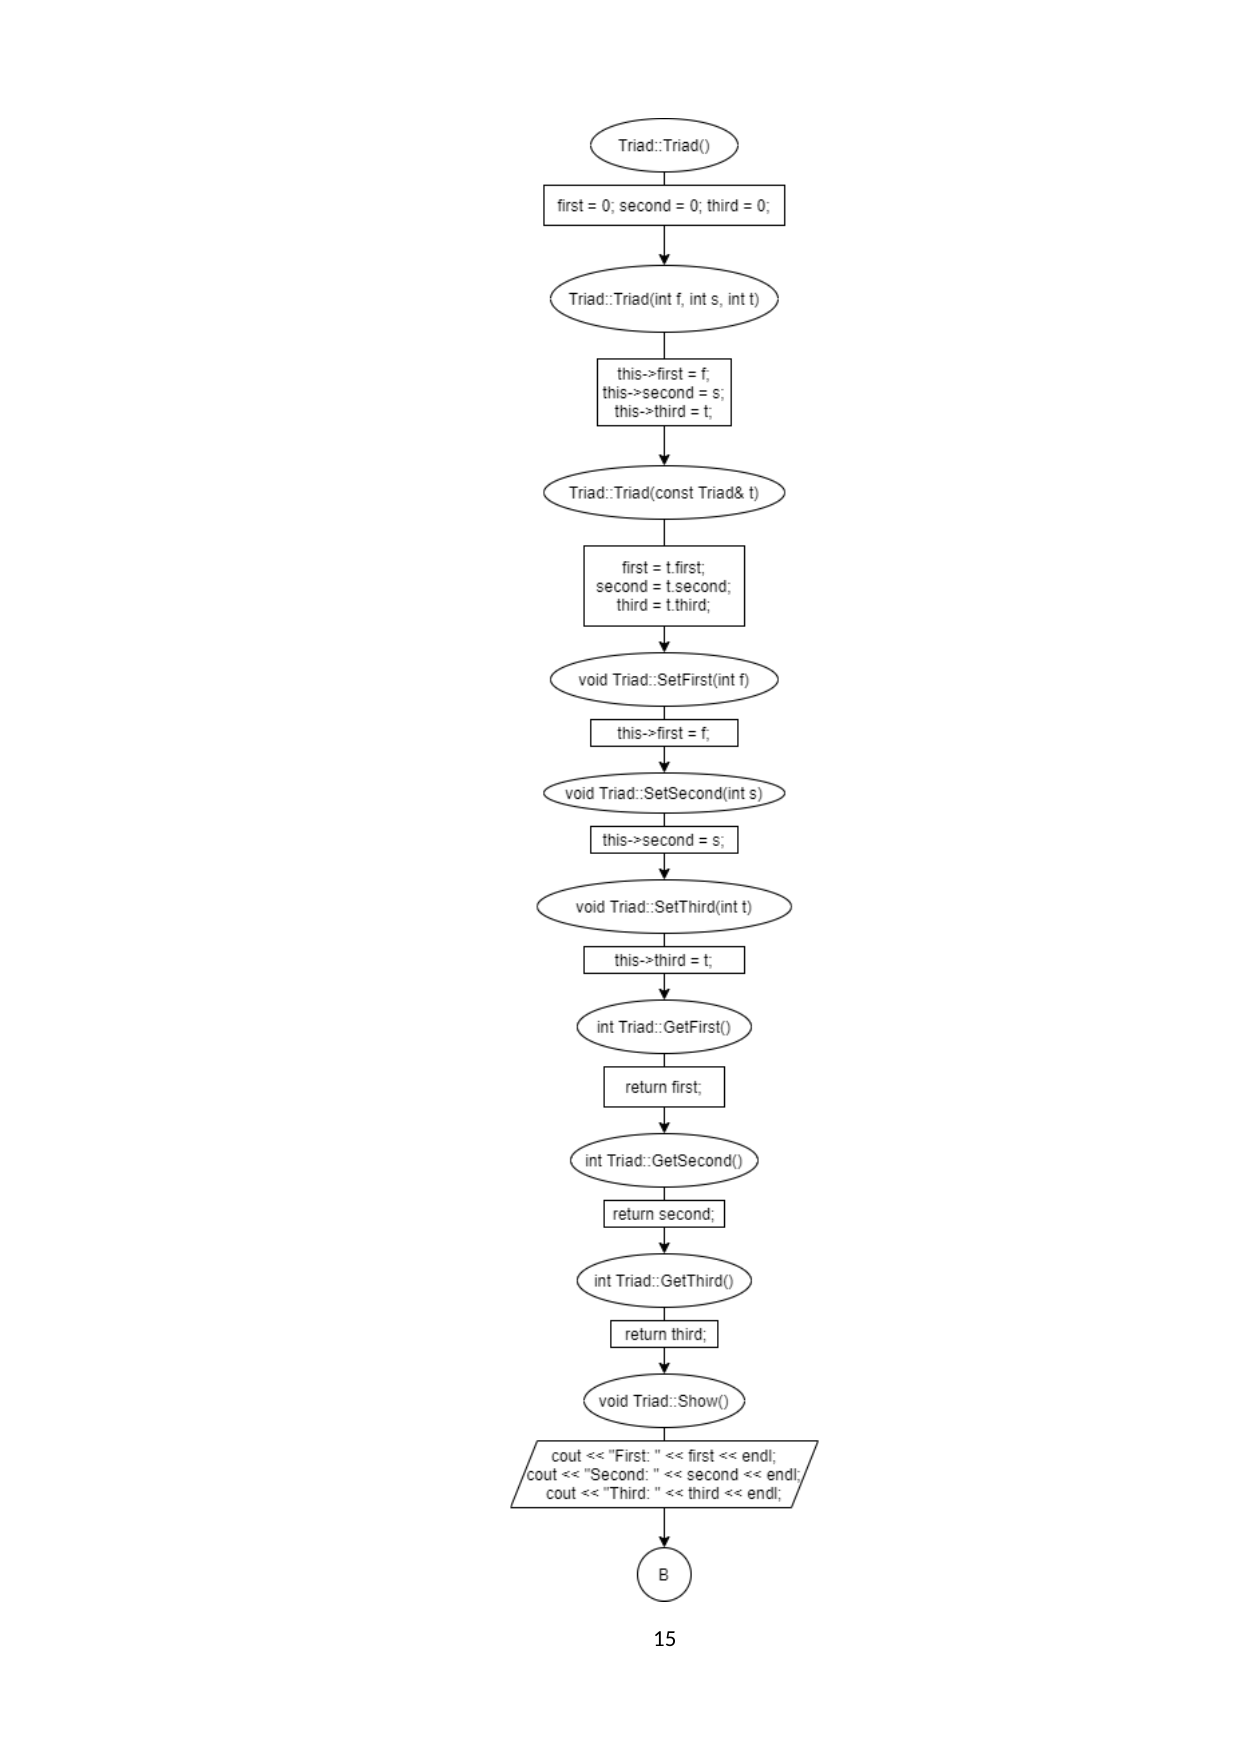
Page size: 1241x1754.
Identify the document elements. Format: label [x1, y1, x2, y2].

picture [510, 118, 819, 1602]
